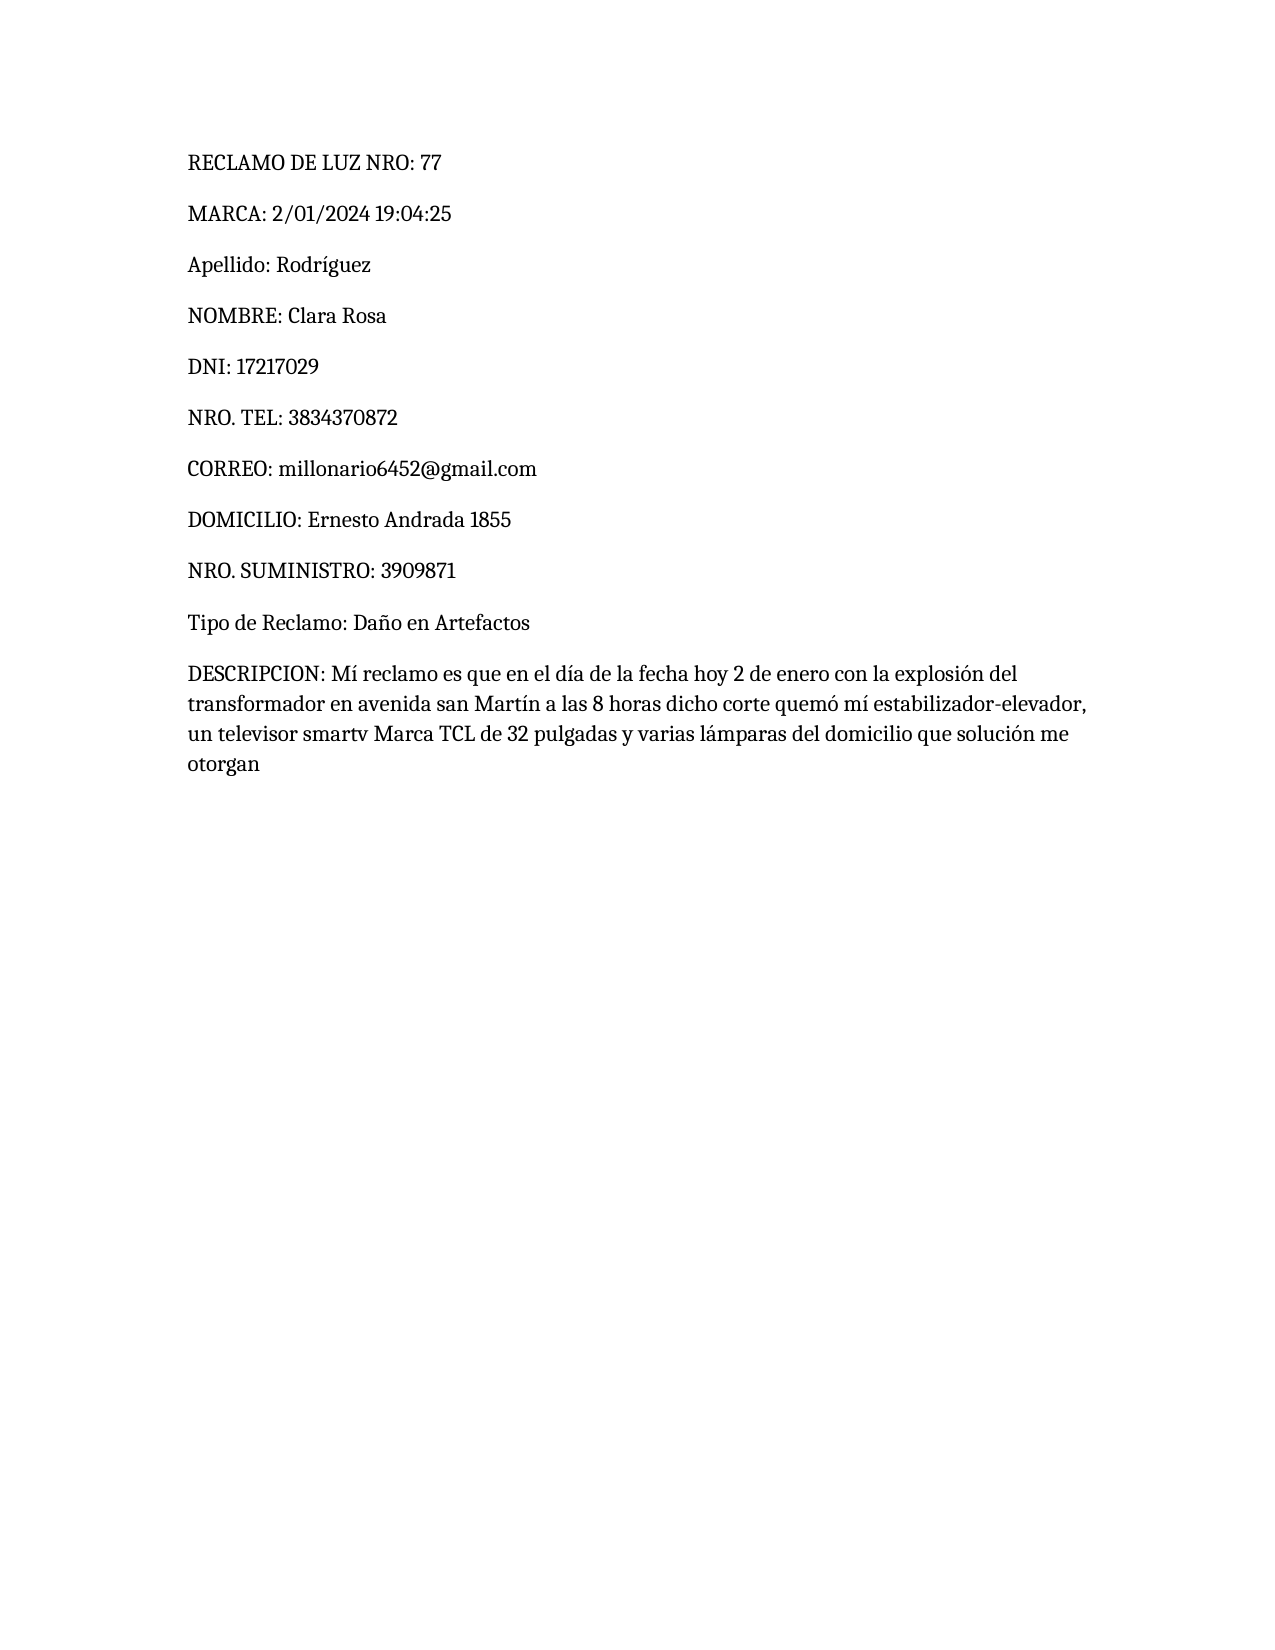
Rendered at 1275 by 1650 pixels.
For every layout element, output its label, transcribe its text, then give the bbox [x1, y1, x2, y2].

text CORREO: millonario6452@gmail.com [187, 456, 1087, 483]
text DESCRIPCION: Mí reclamo es que en el día de la fecha hoy 2 de enero con la explosión del transformador en avenida san Martín a las 8 horas dicho corte quemó mí estabilizador-elevador, un televisor smartv Marca TCL de 32 pulgadas y varias lámparas del domicilio que solución me otorgan [187, 660, 1087, 777]
text NRO. TEL: 3834370872 [187, 405, 1087, 432]
text Apellido: Rodríguez [187, 252, 1087, 278]
text NOMBRE: Clara Rosa [187, 303, 1087, 329]
text NRO. SUMINISTRO: 3909871 [187, 558, 1087, 585]
text DOMICILIO: Ernesto Andrada 1855 [187, 507, 1087, 534]
text Tipo de Reclamo: Daño en Artefactos [187, 609, 1087, 636]
text DNI: 17217029 [187, 354, 1087, 381]
text RECLAMO DE LUZ NRO: 77 [187, 150, 1087, 176]
text MARCA: 2/01/2024 19:04:25 [187, 201, 1087, 227]
